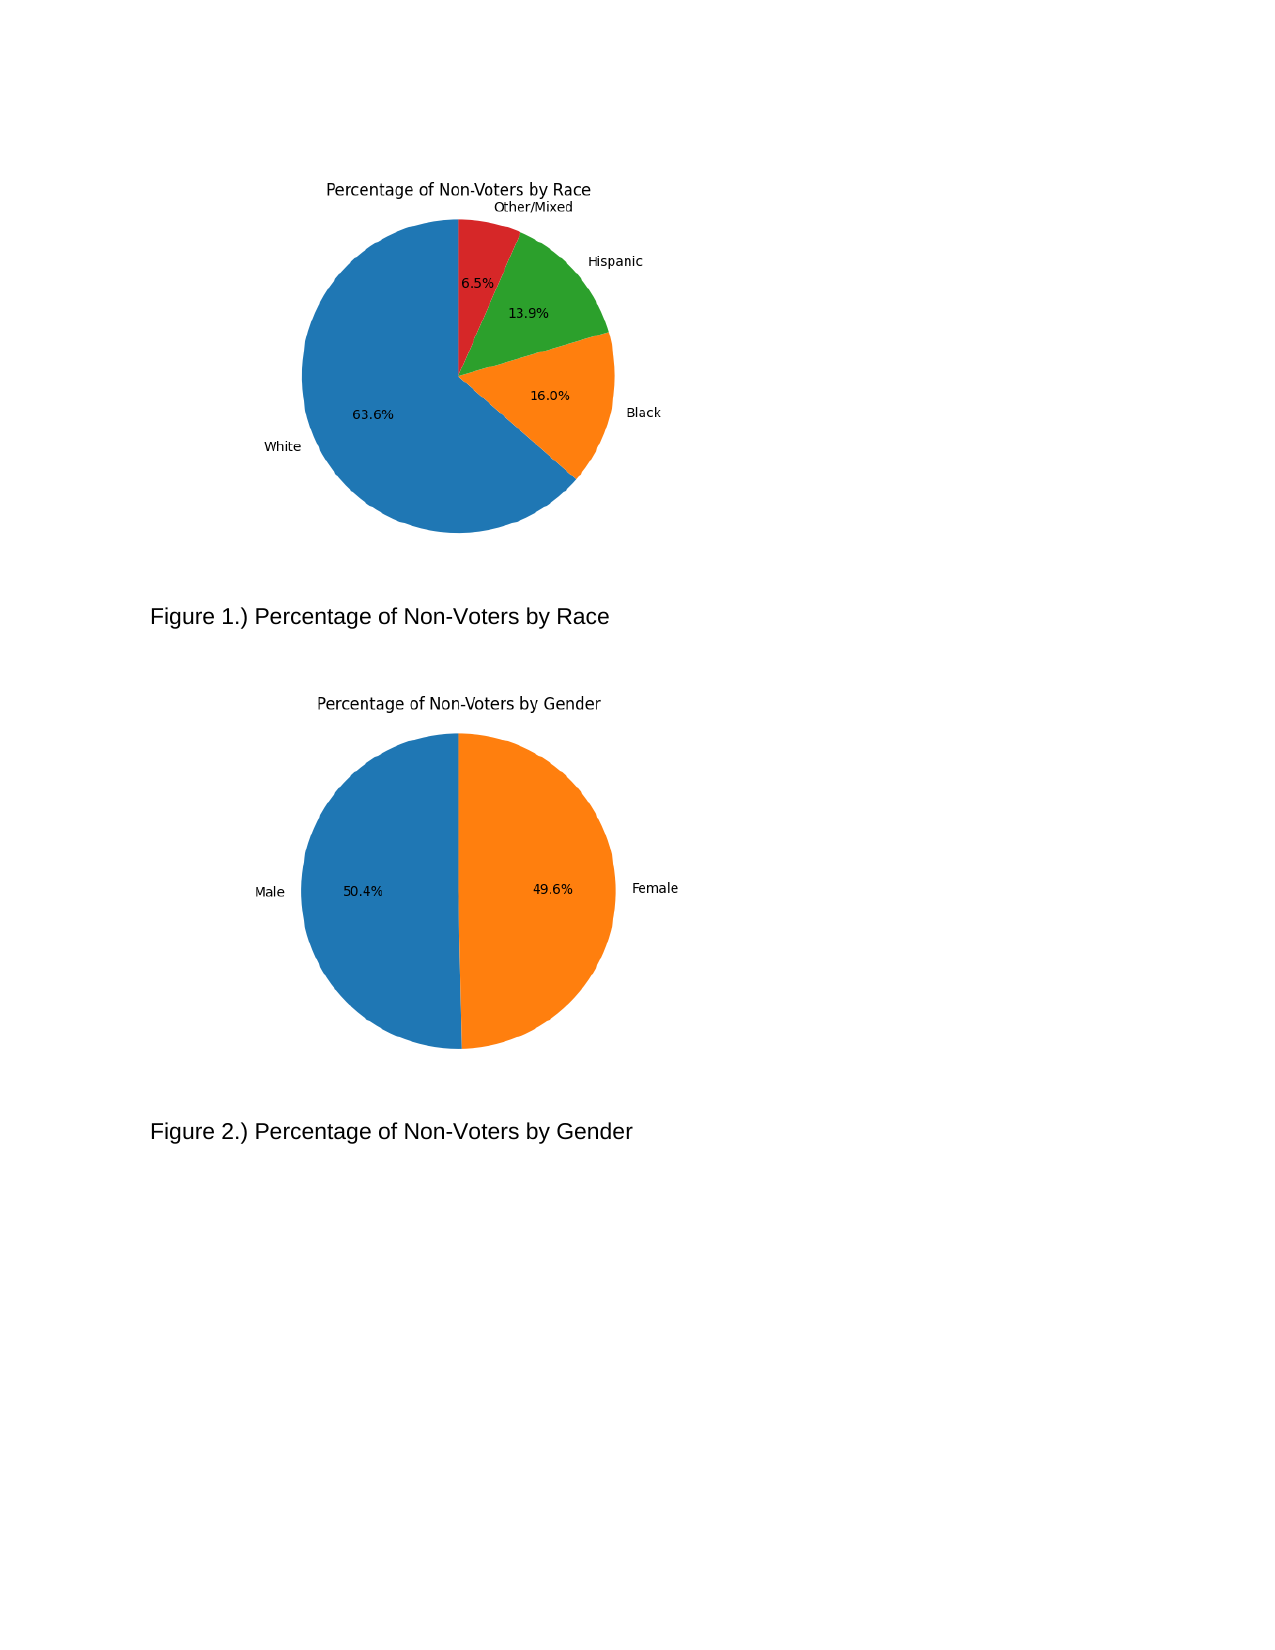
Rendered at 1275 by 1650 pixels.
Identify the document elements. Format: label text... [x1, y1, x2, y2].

text Figure 2.) Percentage of Non-Voters by Gender [150, 1118, 1125, 1144]
picture [150, 663, 750, 1114]
text Figure 1.) Percentage of Non-Voters by Race [150, 603, 1125, 629]
picture [150, 150, 750, 600]
